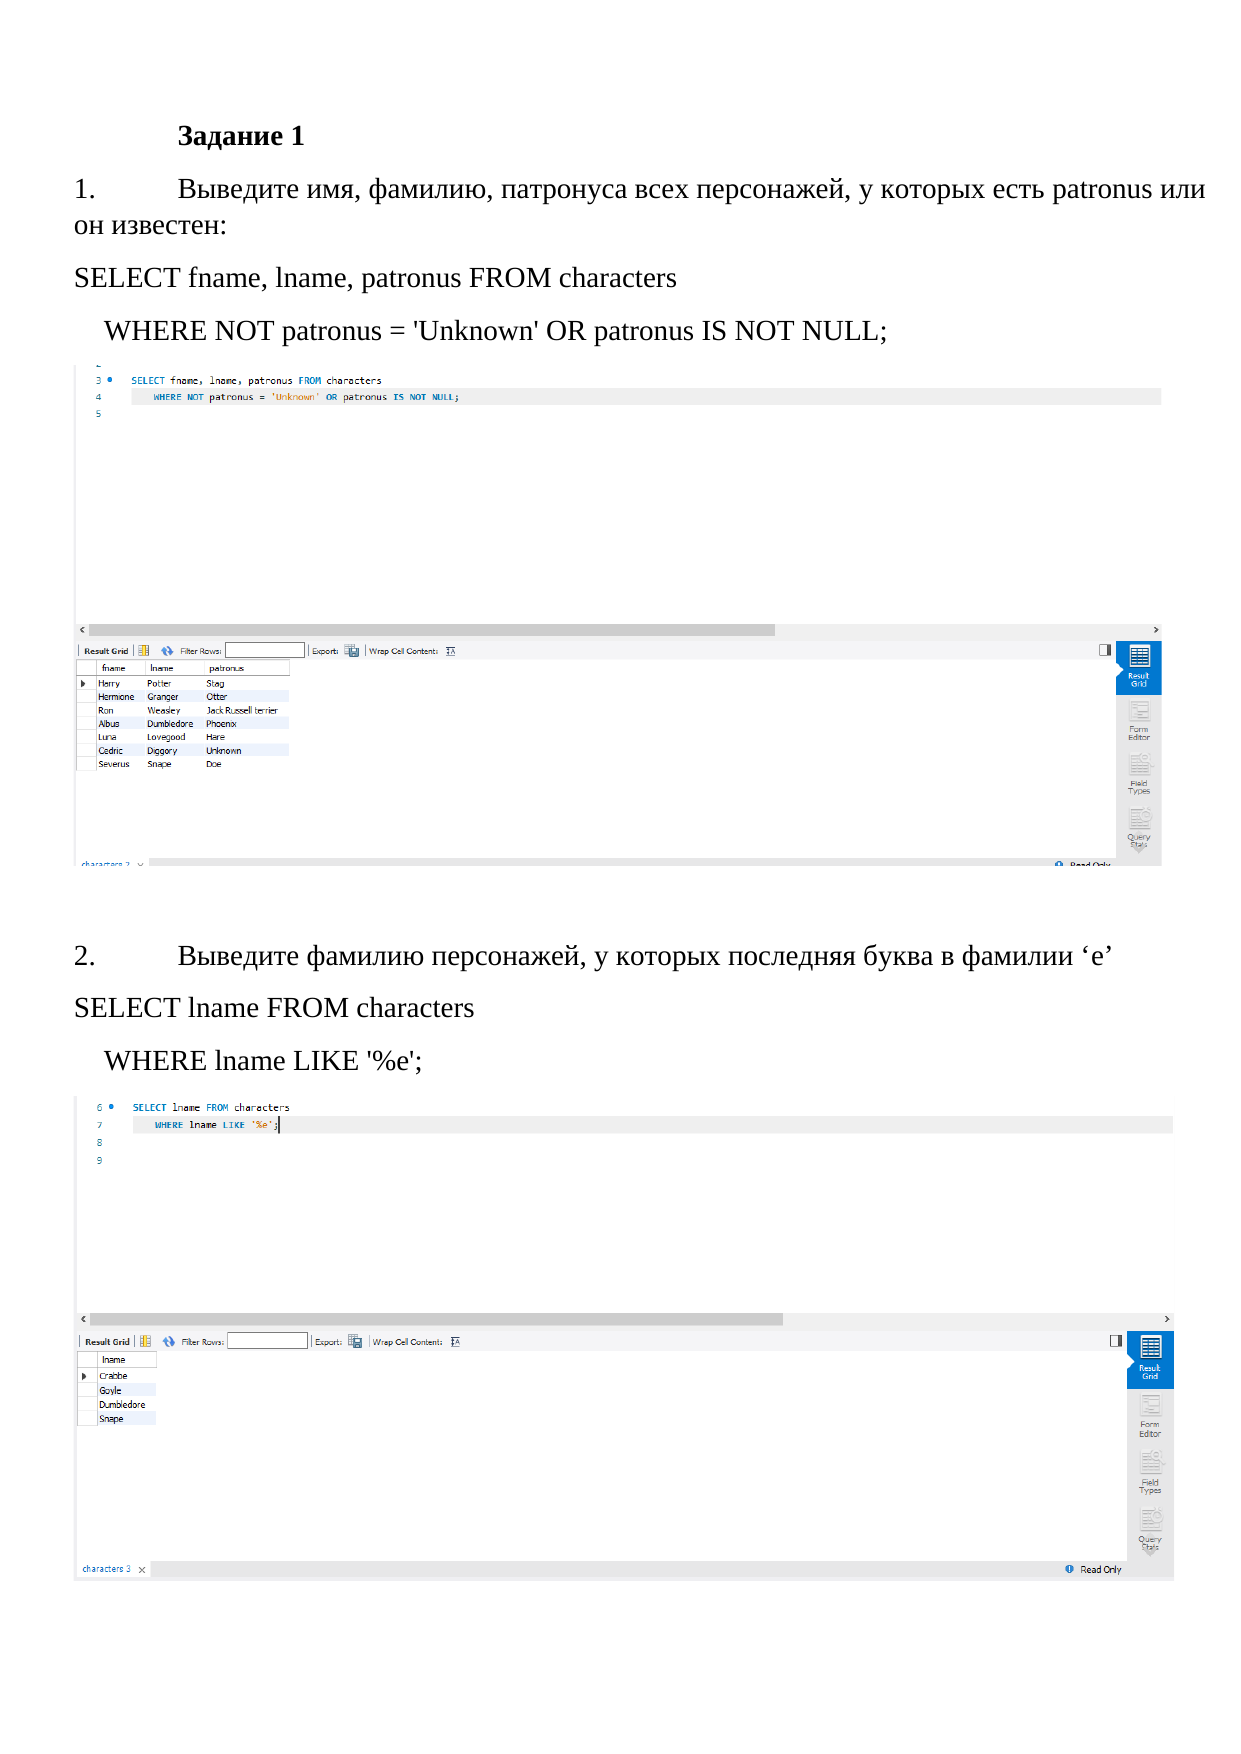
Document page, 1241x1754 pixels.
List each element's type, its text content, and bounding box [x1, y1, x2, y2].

picture [73, 365, 1162, 866]
text SELECT lname FROM characters [74, 991, 1211, 1024]
picture [73, 1096, 1175, 1581]
text WHERE NOT patronus = 'Unknown' OR patronus IS NOT NULL; [74, 313, 1211, 346]
list Выведите фамилию персонажей, у которых последняя буква в фамилии ‘e’ [74, 938, 1211, 971]
text SELECT fname, lname, patronus FROM characters [74, 260, 1211, 293]
text Задание 1 [177, 118, 1211, 152]
text WHERE lname LIKE '%e'; [74, 1043, 1211, 1077]
list Выведите имя, фамилию, патронуса всех персонажей, у которых есть patronus или он известен: [74, 171, 1211, 241]
